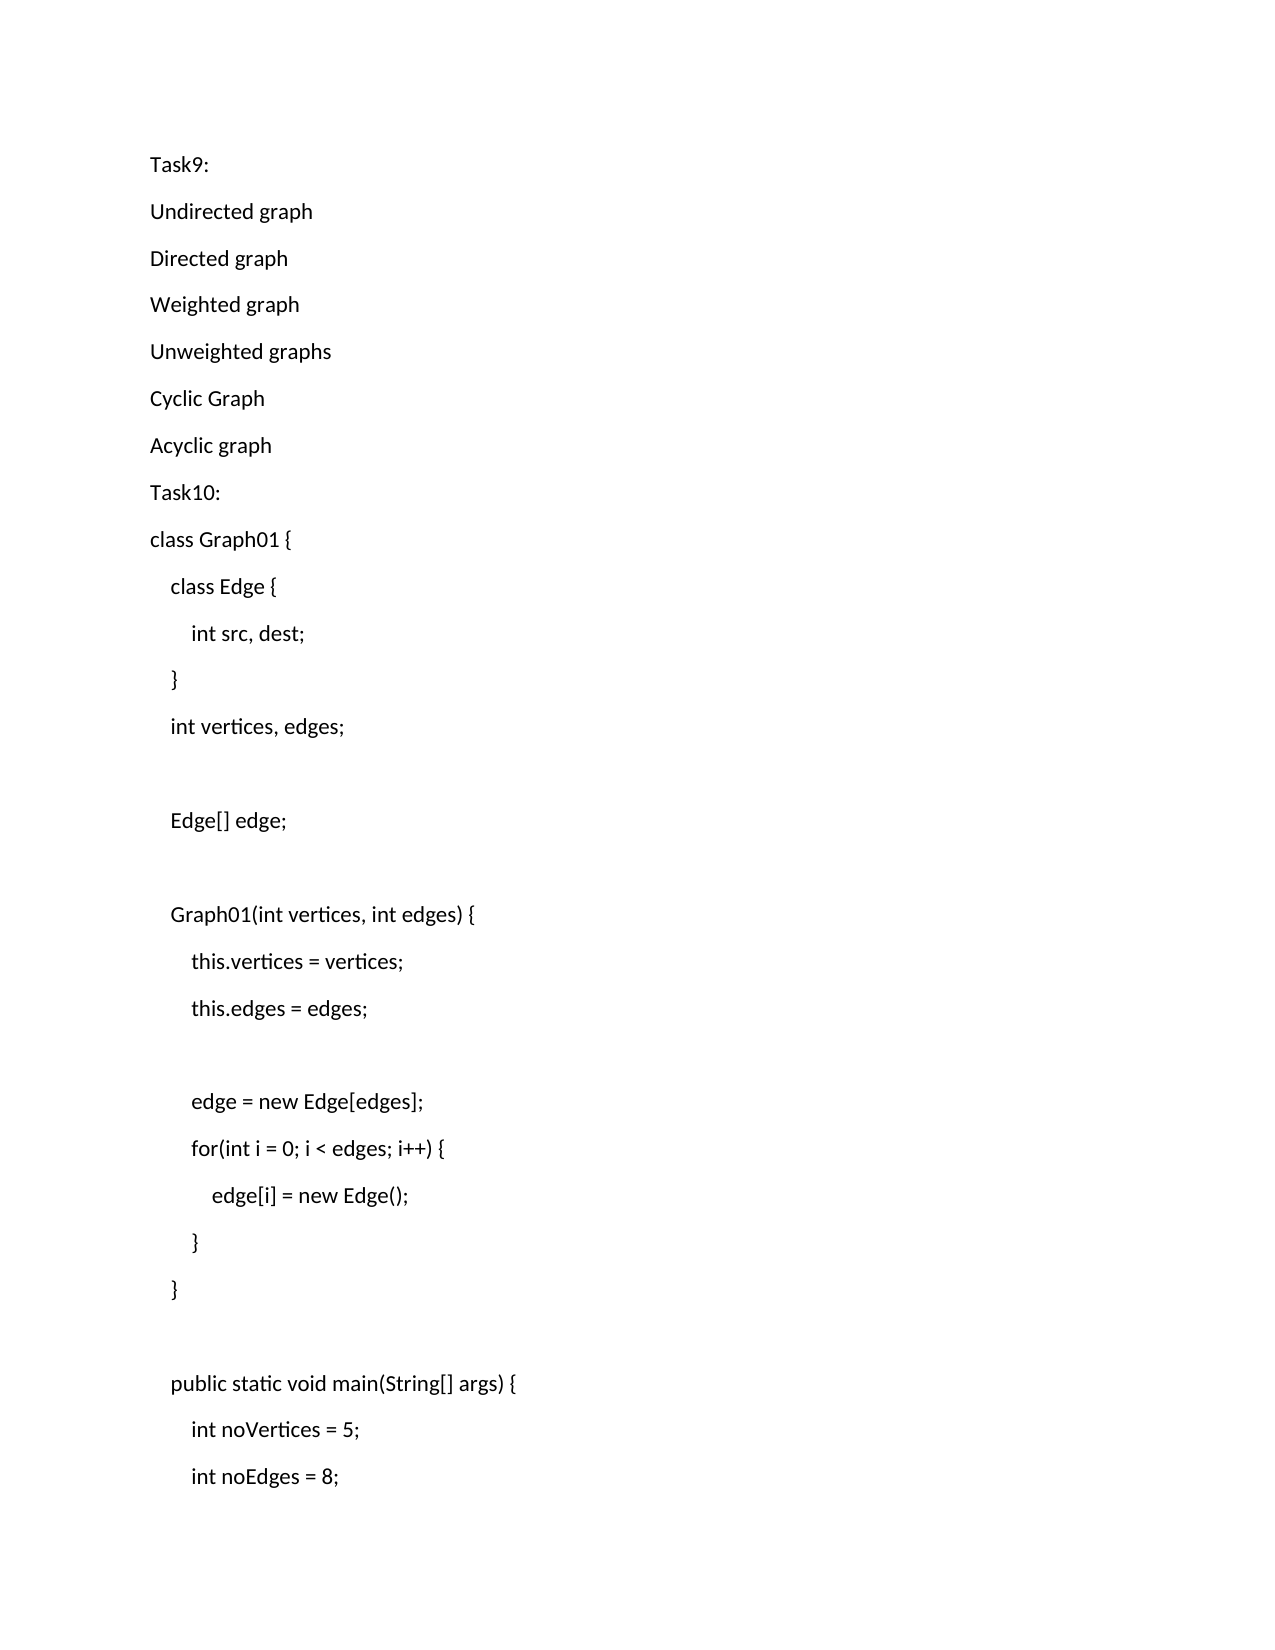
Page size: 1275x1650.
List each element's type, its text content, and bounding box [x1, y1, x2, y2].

text } [150, 666, 1125, 694]
text Acyclic graph [150, 431, 1125, 459]
text } [150, 1228, 1125, 1256]
text Task10: [150, 478, 1125, 506]
text Graph01(int vertices, int edges) { [150, 900, 1125, 928]
text Unweighted graphs [150, 337, 1125, 366]
text this.vertices = vertices; [150, 947, 1125, 975]
text this.edges = edges; [150, 994, 1125, 1022]
text edge = new Edge[edges]; [150, 1087, 1125, 1116]
text Undirected graph [150, 197, 1125, 225]
text Directed graph [150, 244, 1125, 272]
text public static void main(String[] args) { [150, 1369, 1125, 1397]
text int src, dest; [150, 619, 1125, 647]
text Weighted graph [150, 291, 1125, 319]
text class Edge { [150, 572, 1125, 600]
text Edge[] edge; [150, 806, 1125, 834]
text } [150, 1275, 1125, 1303]
text edge[i] = new Edge(); [150, 1181, 1125, 1209]
text Task9: [150, 150, 1125, 178]
text for(int i = 0; i < edges; i++) { [150, 1134, 1125, 1162]
text int vertices, edges; [150, 712, 1125, 741]
text class Graph01 { [150, 525, 1125, 553]
text int noVertices = 5; [150, 1416, 1125, 1444]
text int noEdges = 8; [150, 1462, 1125, 1491]
text Cyclic Graph [150, 384, 1125, 412]
